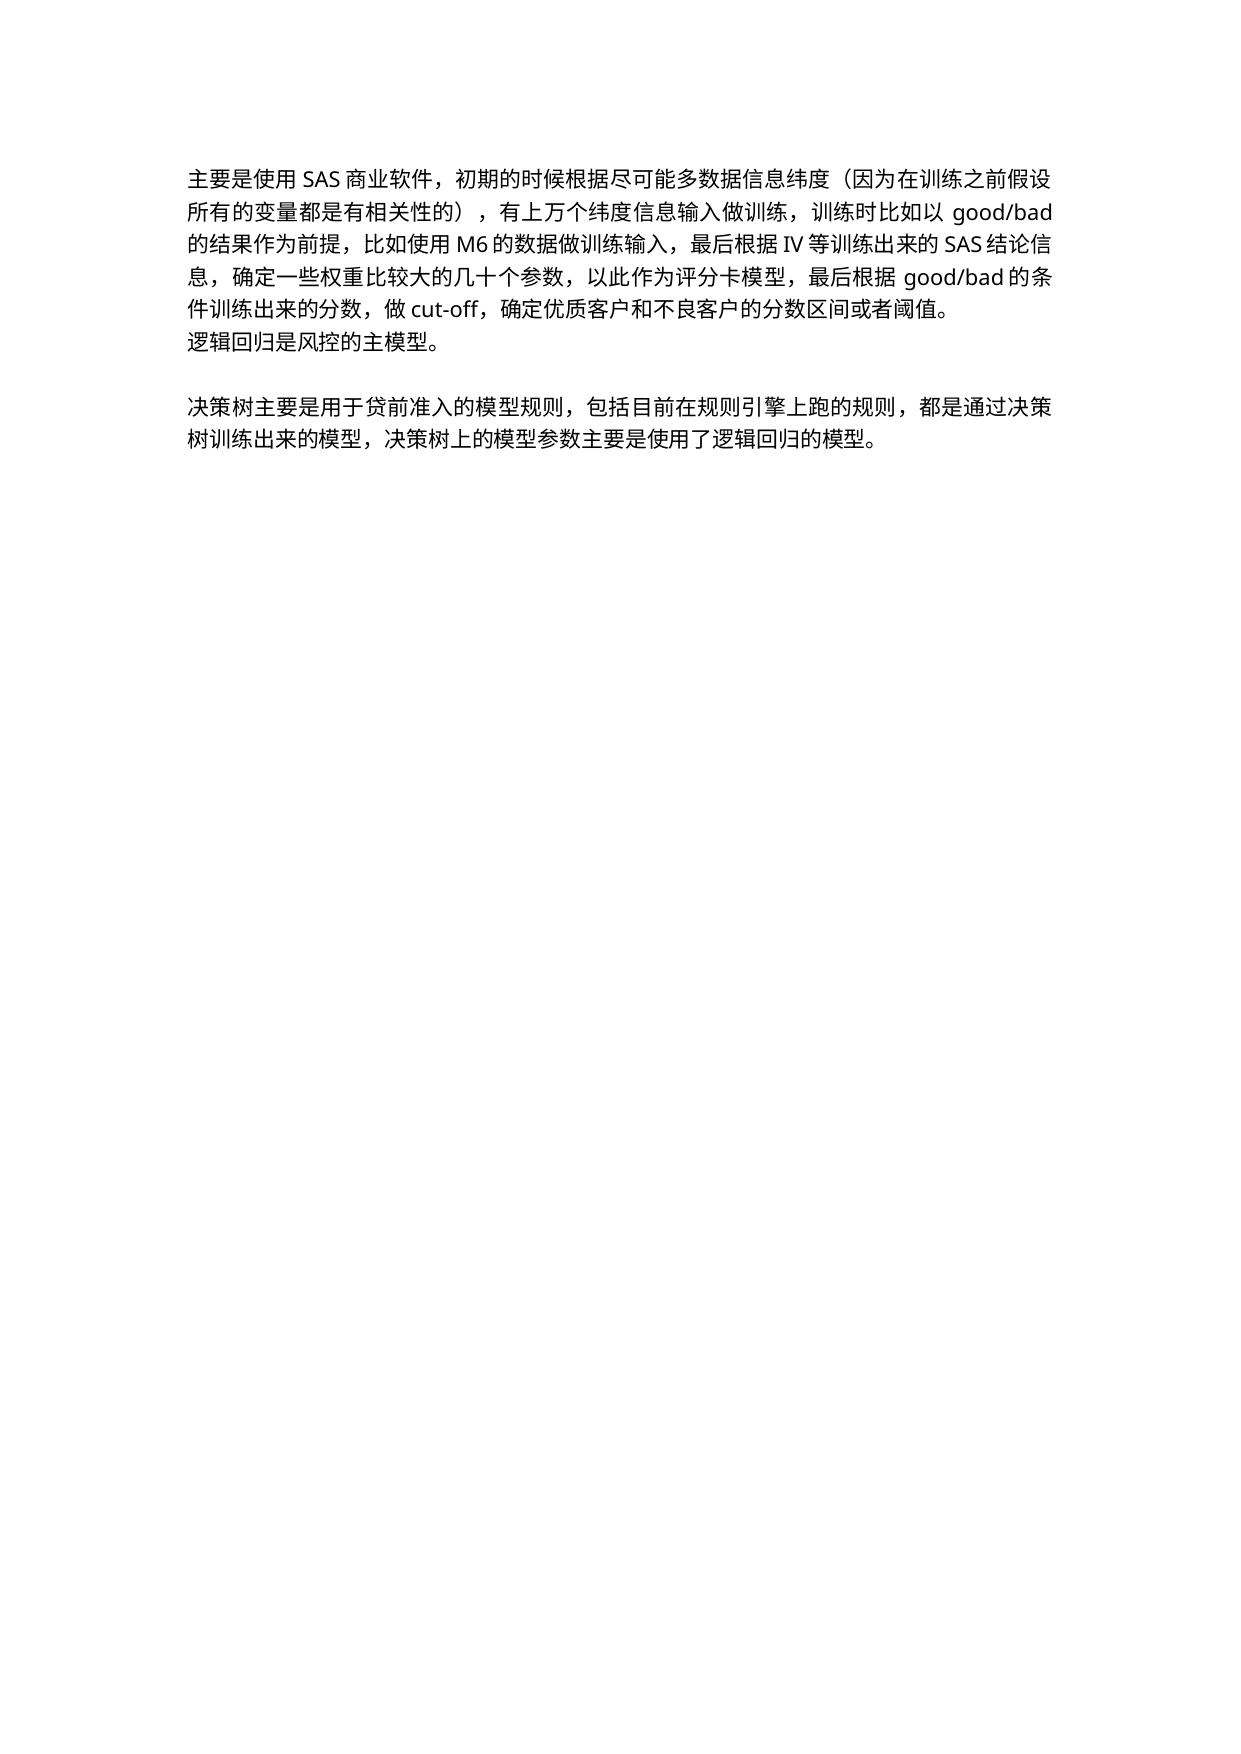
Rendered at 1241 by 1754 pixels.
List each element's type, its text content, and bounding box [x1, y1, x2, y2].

text 主要是使用SAS商业软件，初期的时候根据尽可能多数据信息纬度（因为在训练之前假设所有的变量都是有相关性的），有上万个纬度信息输入做训练，训练时比如以good/bad的结果作为前提，比如使用M6的数据做训练输入，最后根据IV等训练出来的SAS结论信息，确定一些权重比较大的几十个参数，以此作为评分卡模型，最后根据good/bad的条件训练出来的分数，做cut-off，确定优质客户和不良客户的分数区间或者阈值。 [187, 162, 1053, 324]
text 决策树主要是用于贷前准入的模型规则，包括目前在规则引擎上跑的规则，都是通过决策树训练出来的模型，决策树上的模型参数主要是使用了逻辑回归的模型。 [187, 389, 1053, 454]
text 逻辑回归是风控的主模型。 [187, 324, 1053, 357]
